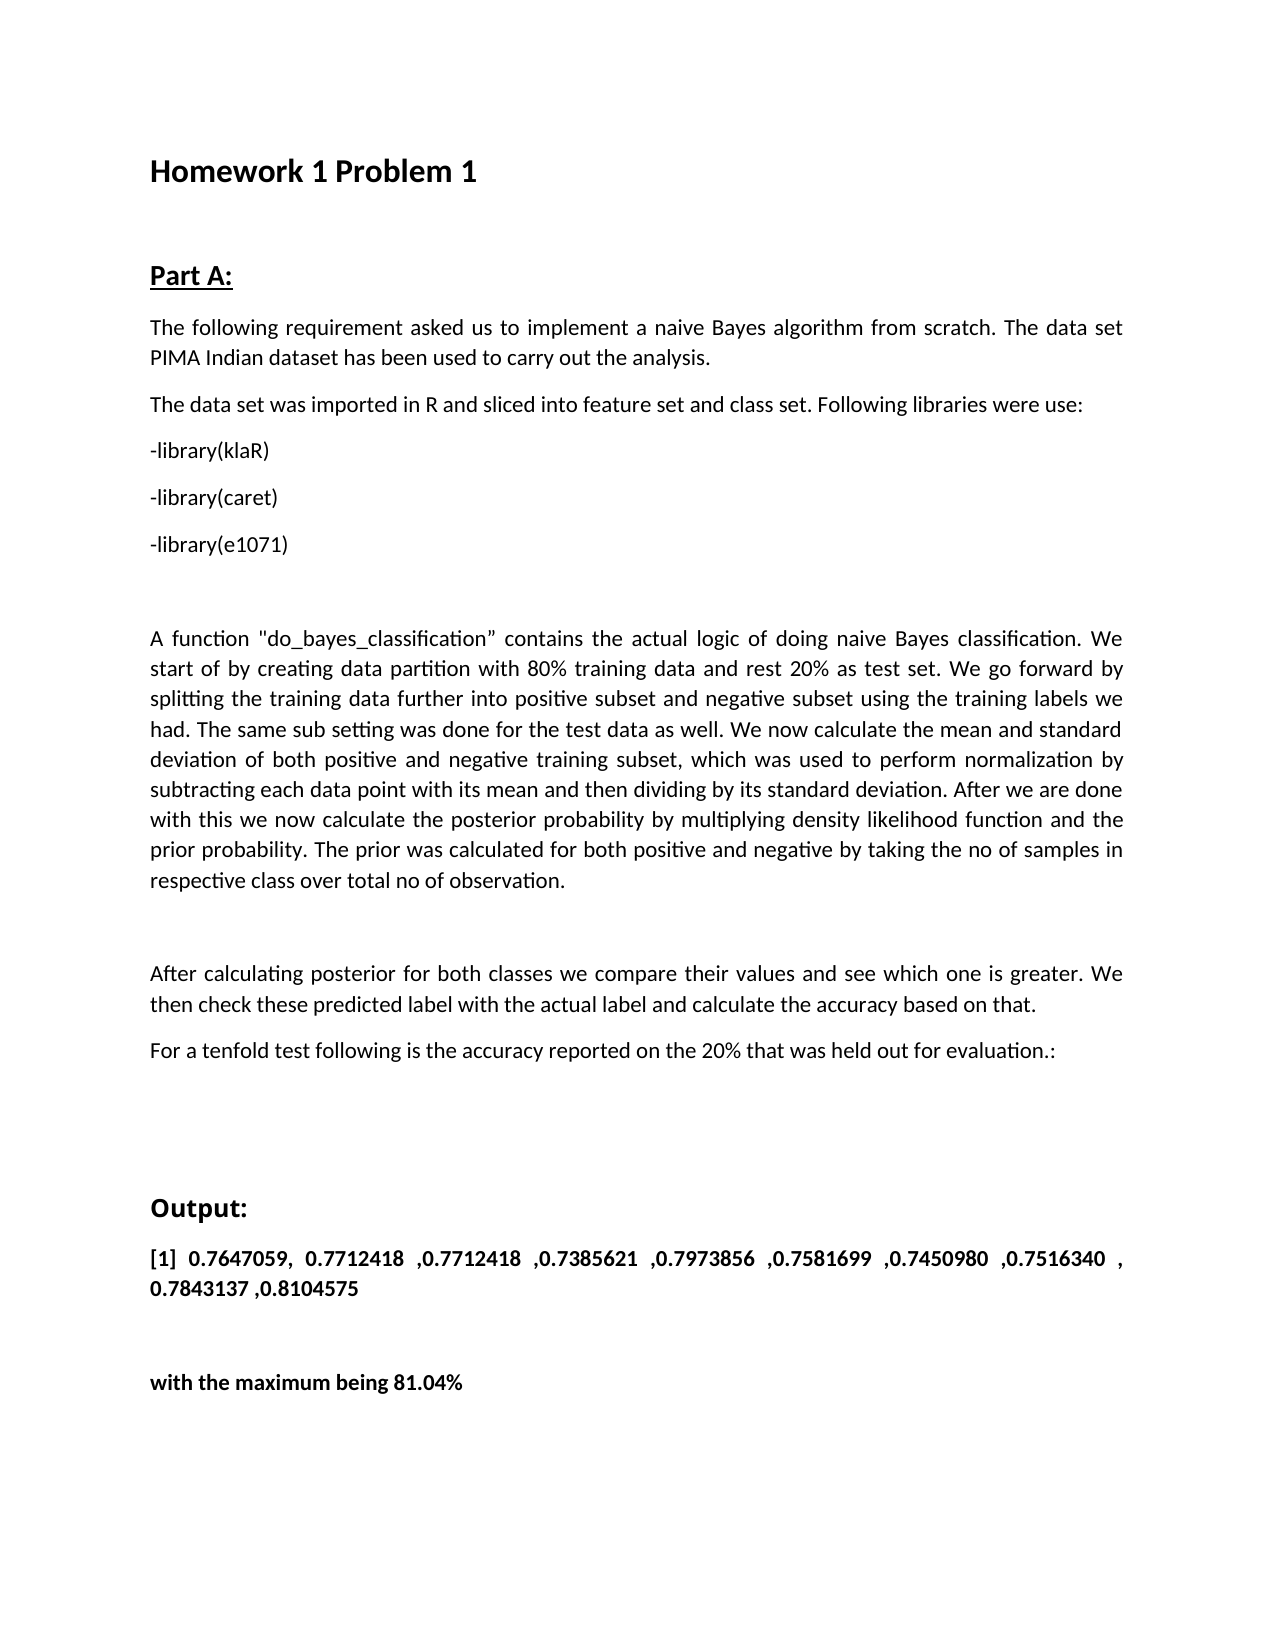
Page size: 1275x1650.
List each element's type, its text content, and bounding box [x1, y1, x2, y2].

text After calculating posterior for both classes we compare their values and see which one is greater. We then check these predicted label with the actual label and calculate the accuracy based on that. [150, 959, 1125, 1018]
text The data set was imported in R and sliced into feature set and class set. Following libraries were use: [150, 390, 1125, 418]
text -library(caret) [150, 483, 1125, 511]
text with the maximum being 81.04% [150, 1368, 1125, 1396]
text Part A: [150, 257, 1125, 293]
text -library(e1071) [150, 530, 1125, 558]
text -library(klaR) [150, 437, 1125, 464]
text For a tenfold test following is the accuracy reported on the 20% that was held out for evaluation.: [150, 1037, 1125, 1064]
text [1] 0.7647059, 0.7712418 ,0.7712418 ,0.7385621 ,0.7973856 ,0.7581699 ,0.7450980 ,0.7516340 , 0.7843137 ,0.8104575 [150, 1244, 1125, 1302]
text Output: [150, 1190, 1125, 1224]
text A function "do_bayes_classification” contains the actual logic of doing naive Bayes classification. We start of by creating data partition with 80% training data and rest 20% as test set. We go forward by splitting the training data further into positive subset and negative subset using the training labels we had. The same sub setting was done for the test data as well. We now calculate the mean and standard deviation of both positive and negative training subset, which was used to perform normalization by subtracting each data point with its mean and then dividing by its standard deviation. After we are done with this we now calculate the posterior probability by multiplying density likelihood function and the prior probability. The prior was calculated for both positive and negative by taking the no of samples in respective class over total no of observation. [150, 624, 1125, 894]
text Homework 1 Problem 1 [150, 150, 1125, 191]
text The following requirement asked us to implement a naive Bayes algorithm from scratch. The data set PIMA Indian dataset has been used to carry out the analysis. [150, 313, 1125, 371]
